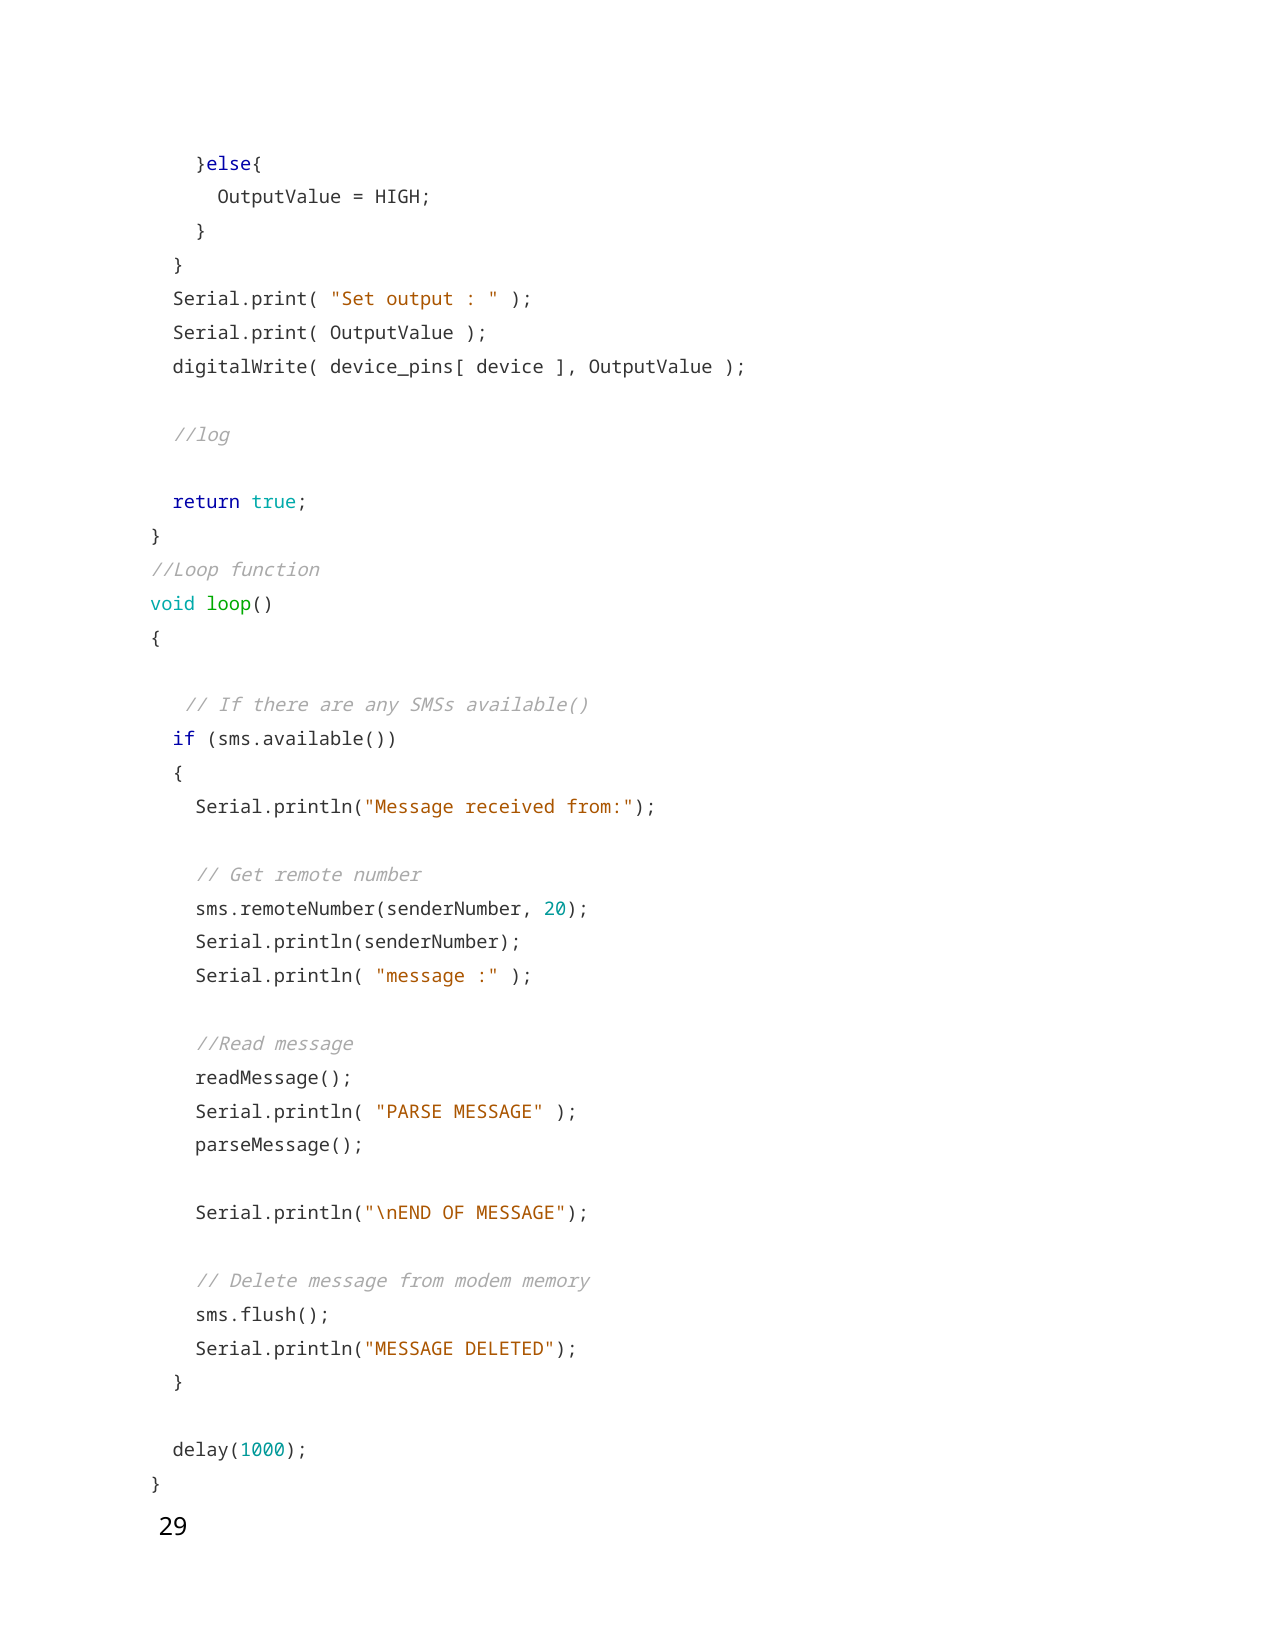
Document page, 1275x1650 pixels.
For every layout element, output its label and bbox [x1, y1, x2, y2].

text [150, 150, 1125, 1496]
